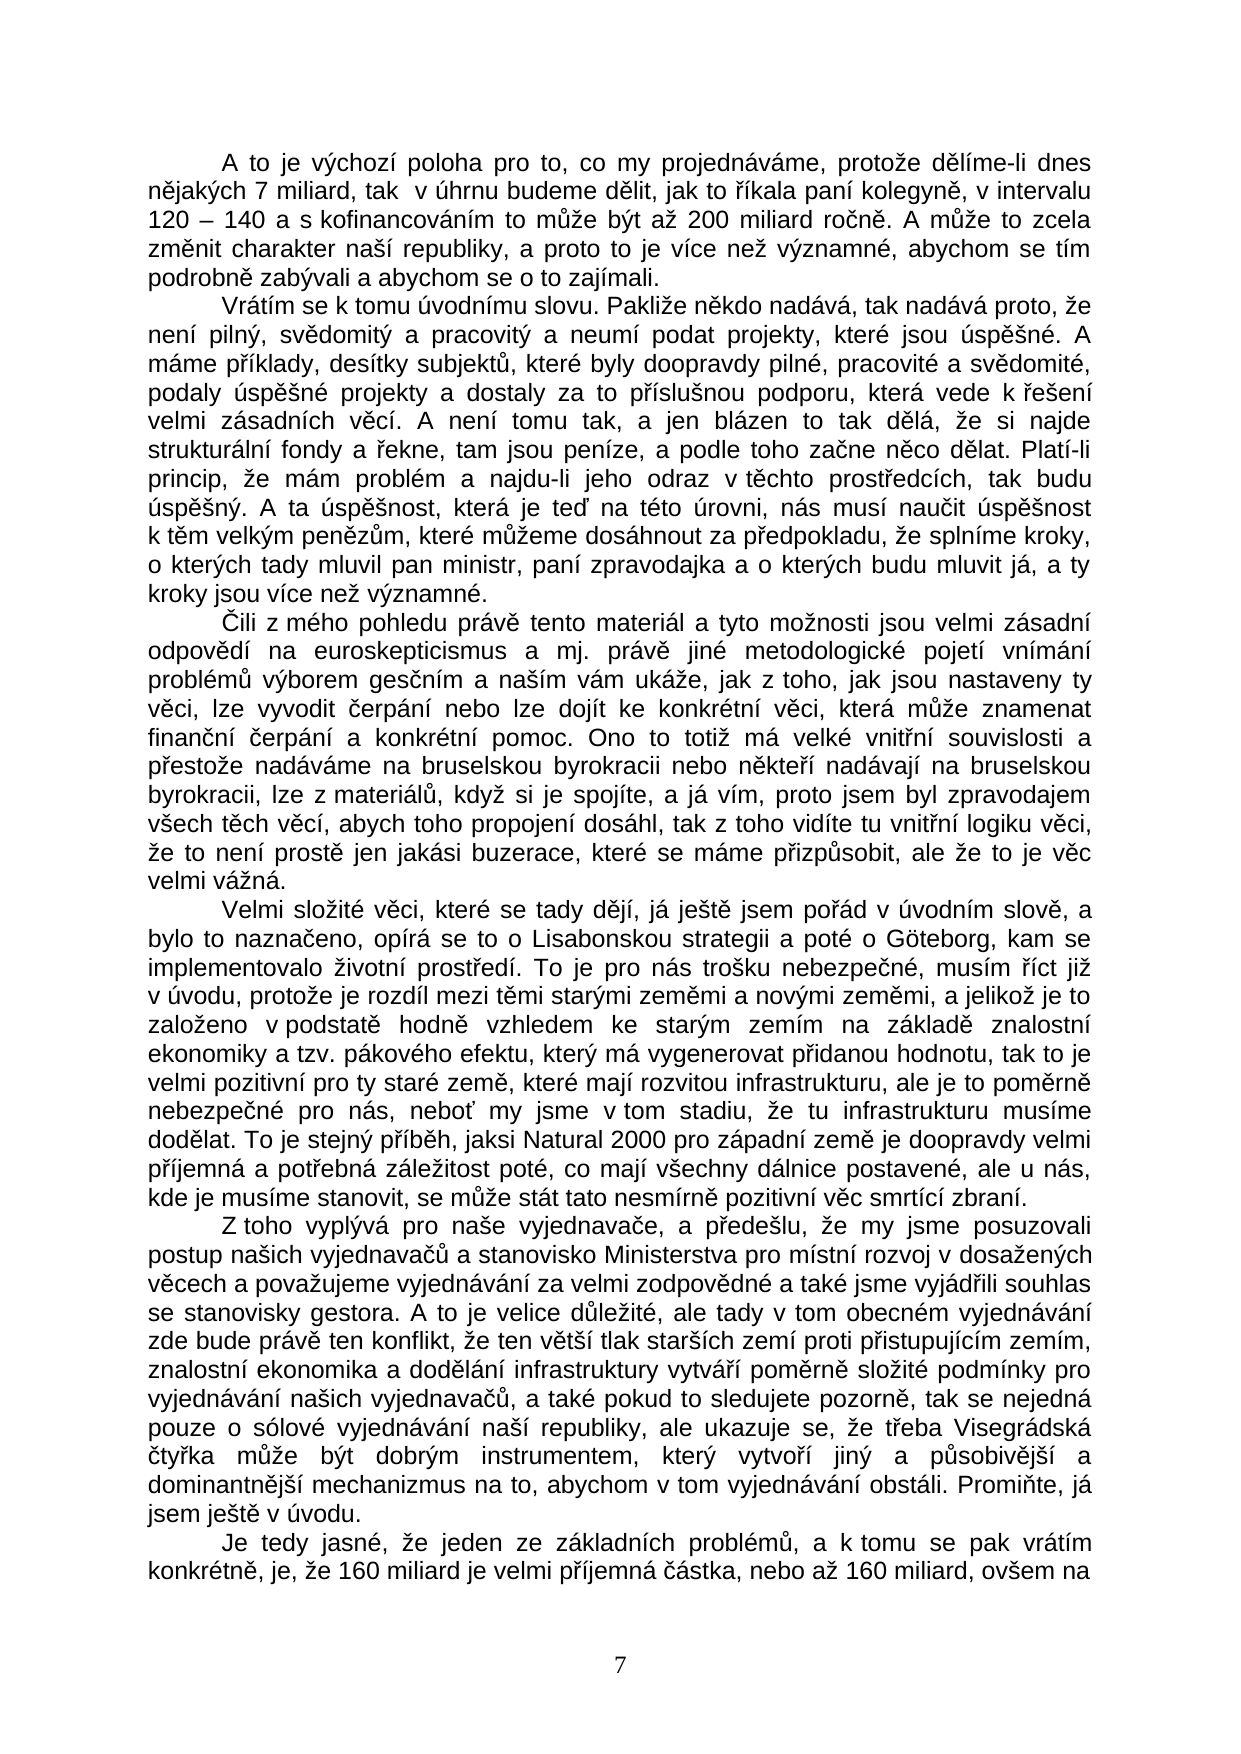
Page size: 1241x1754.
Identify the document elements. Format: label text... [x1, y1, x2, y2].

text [148, 1528, 1093, 1585]
text Z toho vyplývá pro naše vyjednavače, a předešlu, že my jsme posuzovali postup našich vyjednavačů a stanovisko Ministerstva pro místní rozvoj v dosažených věcech a považujeme vyjednávání za velmi zodpovědné a také jsme vyjádřili souhlas se stanovisky gestora. A to je velice důležité, ale tady v tom obecném vyjednávání zde bude právě ten konflikt, že ten větší tlak starších zemí proti přistupujícím zemím, znalostní ekonomika a dodělání infrastruktury vytváří poměrně složité podmínky pro vyjednávání našich vyjednavačů, a také pokud to sledujete pozorně, tak se nejedná pouze o sólové vyjednávání naší republiky, ale ukazuje se, že třeba Visegrádská čtyřka může být dobrým instrumentem, který vytvoří jiný a působivější a dominantnější mechanizmus na to, abychom v tom vyjednávání obstáli. Promiňte, já jsem ještě v úvodu. [148, 1211, 1093, 1528]
text Vrátím se k tomu úvodnímu slovu. Pakliže někdo nadává, tak nadává proto, že není pilný, svědomitý a pracovitý a neumí podat projekty, které jsou úspěšné. A máme příklady, desítky subjektů, které byly doopravdy pilné, pracovité a svědomité, podaly úspěšné projekty a dostaly za to příslušnou podporu, která vede k řešení velmi zásadních věcí. A není tomu tak, a jen blázen to tak dělá, že si najde strukturální fondy a řekne, tam jsou peníze, a podle toho začne něco dělat. Platí-li princip, že mám problém a najdu-li jeho odraz v těchto prostředcích, tak budu úspěšný. A ta úspěšnost, která je teď na této úrovni, nás musí naučit úspěšnost k těm velkým penězům, které můžeme dosáhnout za předpokladu, že splníme kroky, o kterých tady mluvil pan ministr, paní zpravodajka a o kterých budu mluvit já, a ty kroky jsou více než významné. [148, 291, 1093, 608]
text A to je výchozí poloha pro to, co my projednáváme, protože dělíme-li dnes nějakých 7 miliard, tak v úhrnu budeme dělit, jak to říkala paní kolegyně, v intervalu 120 – 140 a s kofinancováním to může být až 200 miliard ročně. A může to zcela změnit charakter naší republiky, a proto to je více než významné, abychom se tím podrobně zabývali a abychom se o to zajímali. [148, 148, 1093, 291]
text Čili z mého pohledu právě tento materiál a tyto možnosti jsou velmi zásadní odpovědí na euroskepticismus a mj. právě jiné metodologické pojetí vnímání problémů výborem gesčním a naším vám ukáže, jak z toho, jak jsou nastaveny ty věci, lze vyvodit čerpání nebo lze dojít ke konkrétní věci, která může znamenat finanční čerpání a konkrétní pomoc. Ono to totiž má velké vnitřní souvislosti a přestože nadáváme na bruselskou byrokracii nebo někteří nadávají na bruselskou byrokracii, lze z materiálů, když si je spojíte, a já vím, proto jsem byl zpravodajem všech těch věcí, abych toho propojení dosáhl, tak z toho vidíte tu vnitřní logiku věci, že to není prostě jen jakási buzerace, které se máme přizpůsobit, ale že to je věc velmi vážná. [148, 608, 1093, 895]
text Velmi složité věci, které se tady dějí, já ještě jsem pořád v úvodním slově, a bylo to naznačeno, opírá se to o Lisabonskou strategii a poté o Göteborg, kam se implementovalo životní prostředí. To je pro nás trošku nebezpečné, musím říct již v úvodu, protože je rozdíl mezi těmi starými zeměmi a novými zeměmi, a jelikož je to založeno v podstatě hodně vzhledem ke starým zemím na základě znalostní ekonomiky a tzv. pákového efektu, který má vygenerovat přidanou hodnotu, tak to je velmi pozitivní pro ty staré země, které mají rozvitou infrastrukturu, ale je to poměrně nebezpečné pro nás, neboť my jsme v tom stadiu, že tu infrastrukturu musíme dodělat. To je stejný příběh, jaksi Natural 2000 pro západní země je doopravdy velmi příjemná a potřebná záležitost poté, co mají všechny dálnice postavené, ale u nás, kde je musíme stanovit, se může stát tato nesmírně pozitivní věc smrtící zbraní. [148, 895, 1093, 1211]
